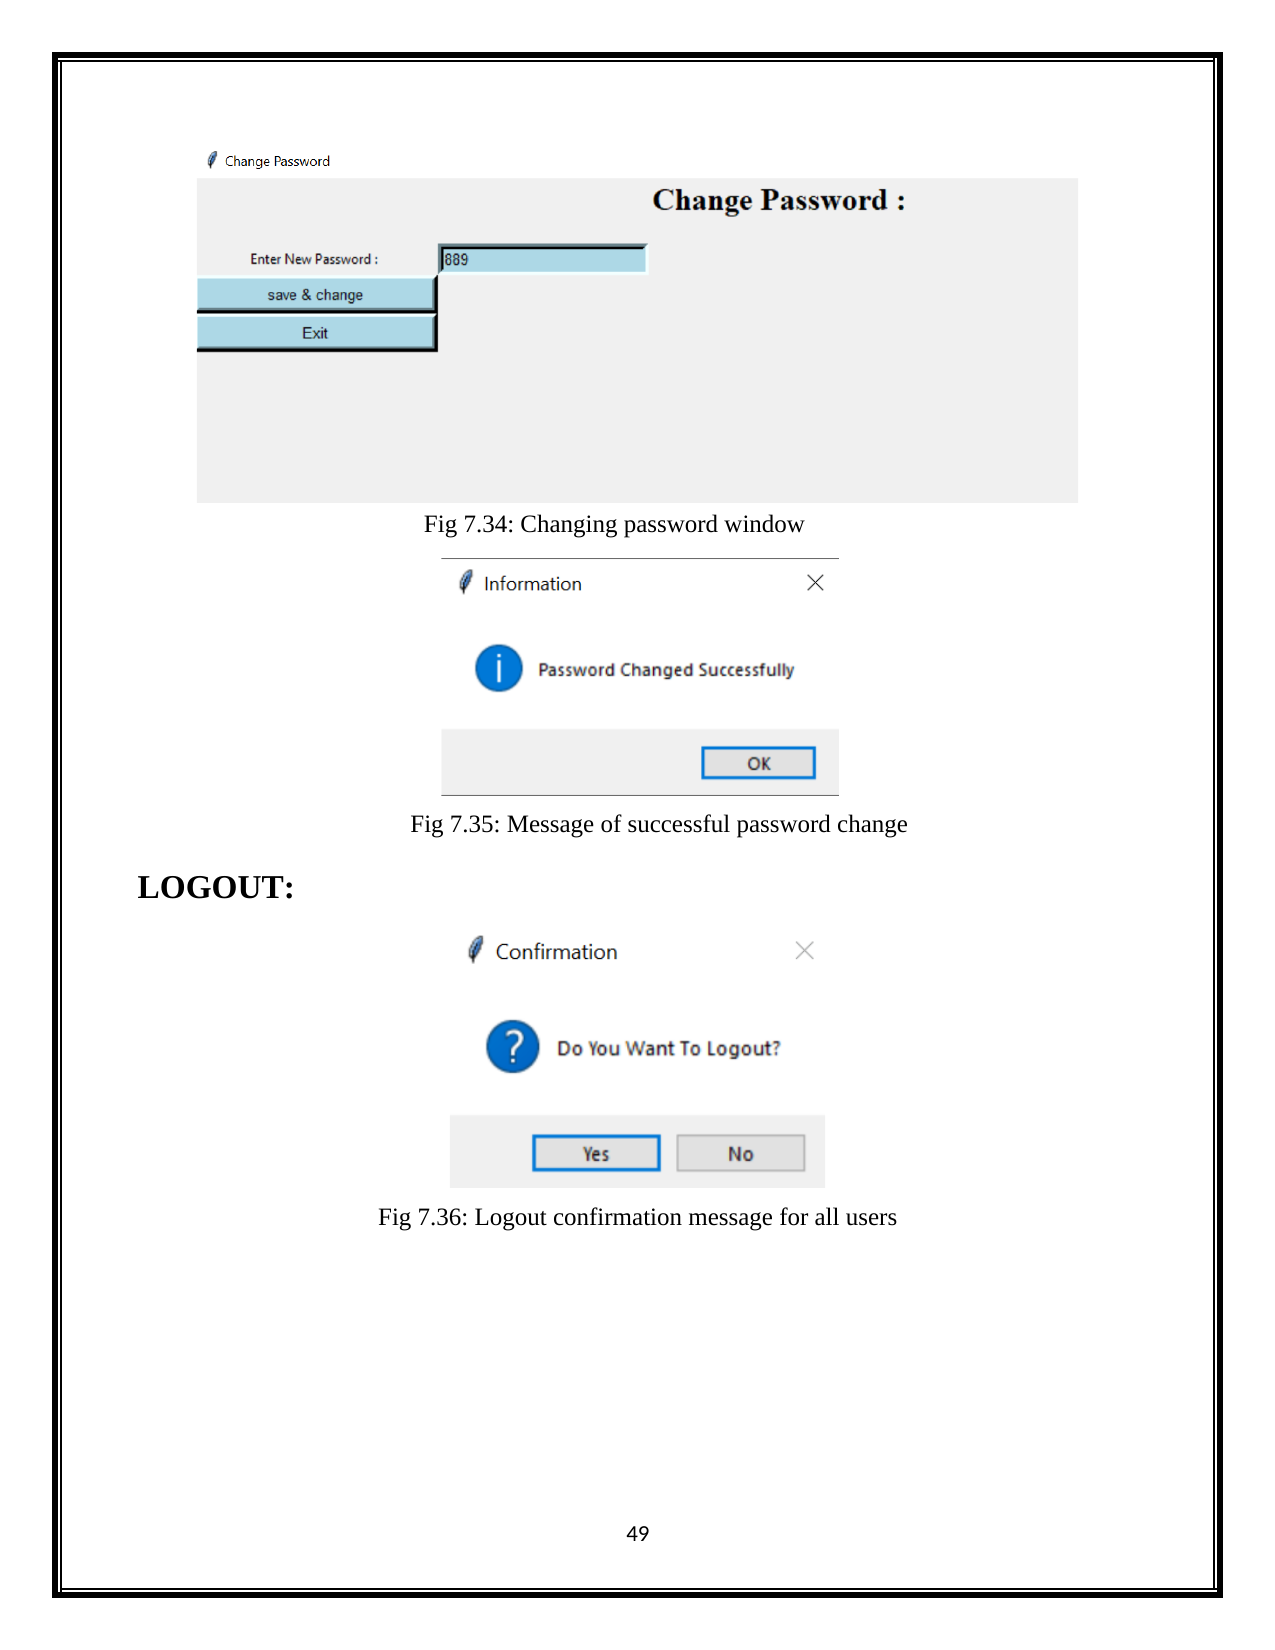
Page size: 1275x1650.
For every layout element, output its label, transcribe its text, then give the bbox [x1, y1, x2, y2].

picture [441, 558, 839, 796]
text Fig 7.36: Logout confirmation message for all users [137, 1202, 1137, 1230]
picture [196, 143, 1079, 503]
text LOGOUT: [137, 867, 1137, 906]
picture [449, 925, 826, 1188]
